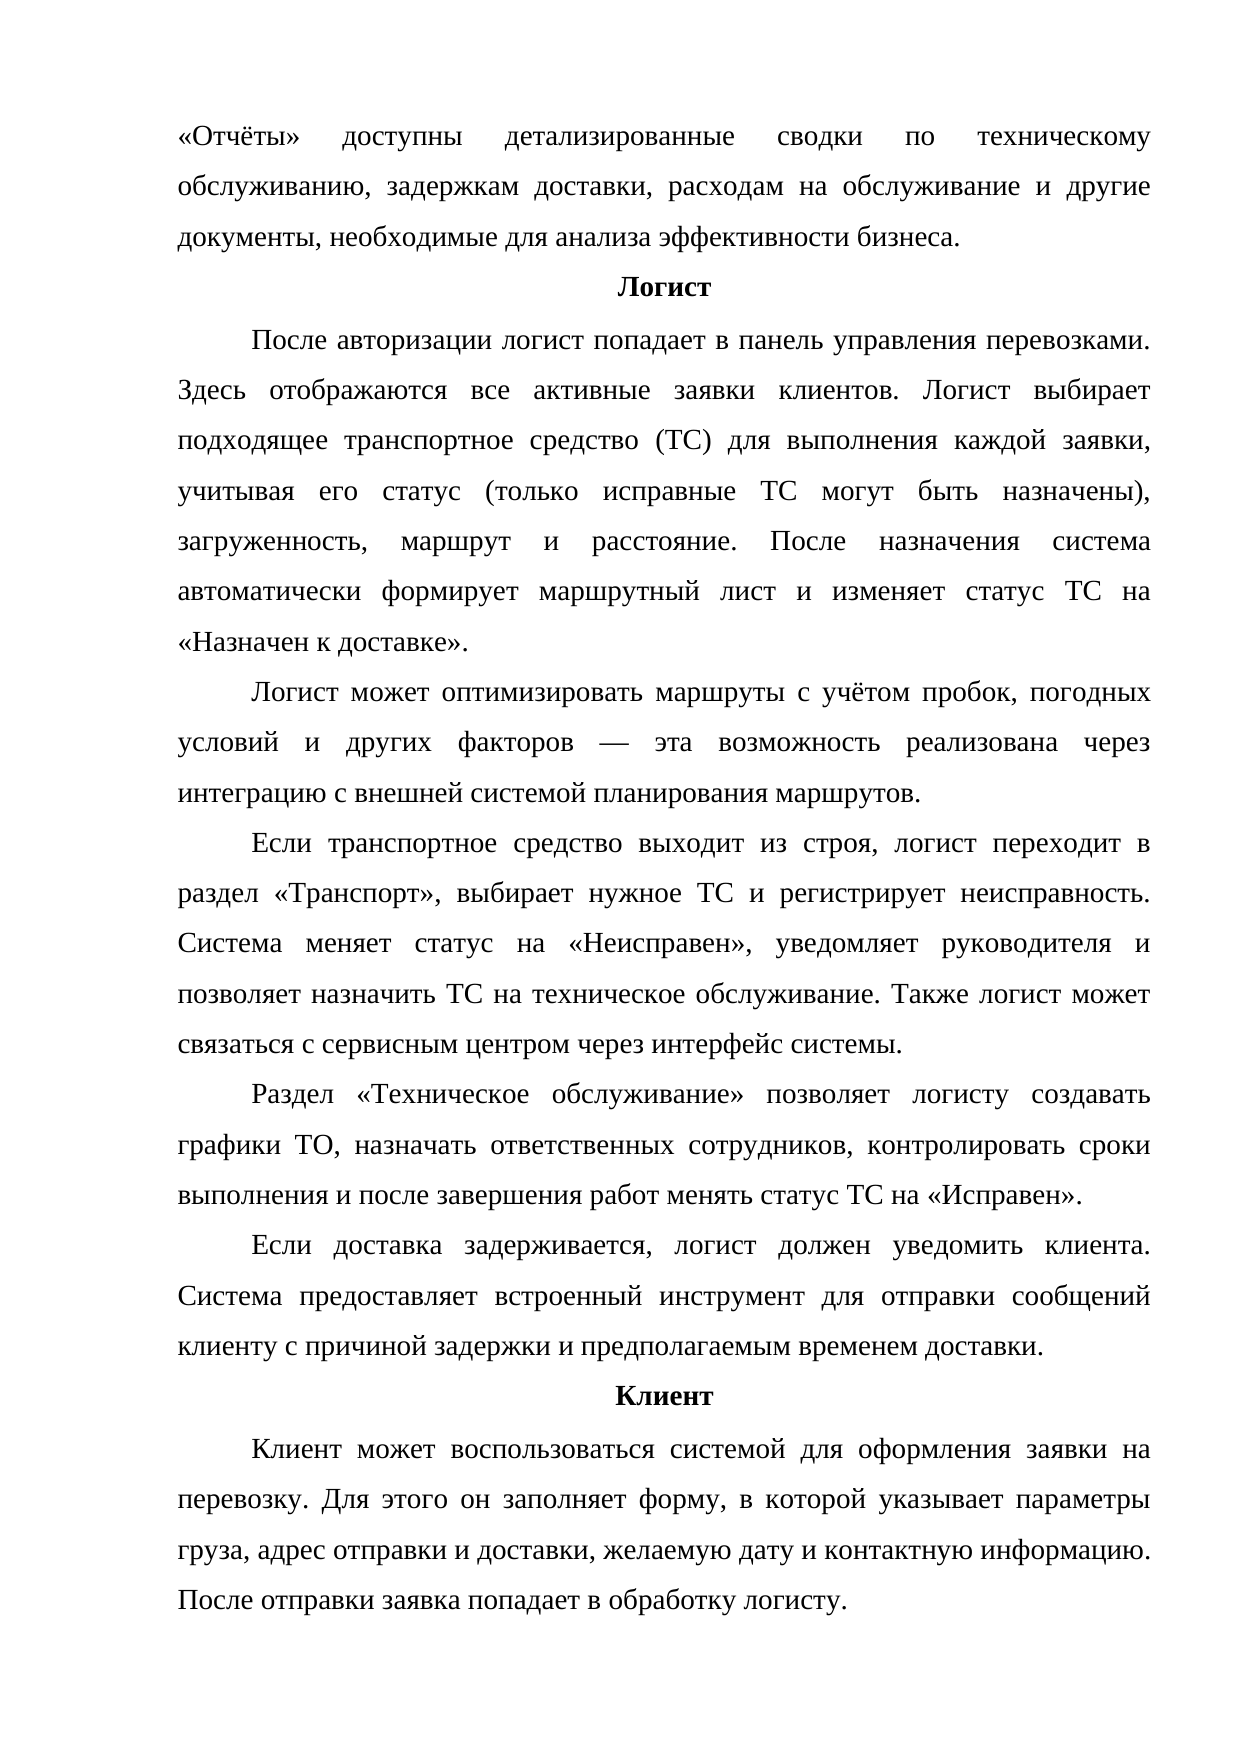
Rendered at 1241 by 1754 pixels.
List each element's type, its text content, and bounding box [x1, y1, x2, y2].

text После авторизации логист попадает в панель управления перевозками. Здесь отображаются все активные заявки клиентов. Логист выбирает подходящее транспортное средство (ТС) для выполнения каждой заявки, учитывая его статус (только исправные ТС могут быть назначены), загруженность, маршрут и расстояние. После назначения система автоматически формирует маршрутный лист и изменяет статус ТС на «Назначен к доставке». [177, 322, 1152, 657]
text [177, 118, 1152, 252]
text Логист может оптимизировать маршруты с учётом пробок, погодных условий и других факторов — эта возможность реализована через интеграцию с внешней системой планирования маршрутов. [177, 674, 1152, 808]
text Клиент может воспользоваться системой для оформления заявки на перевозку. Для этого он заполняет форму, в которой указывает параметры груза, адрес отправки и доставки, желаемую дату и контактную информацию. После отправки заявка попадает в обработку логисту. [177, 1431, 1152, 1616]
text Клиент [177, 1378, 1152, 1412]
text Если транспортное средство выходит из строя, логист переходит в раздел «Транспорт», выбирает нужное ТС и регистрирует неисправность. Система меняет статус на «Неисправен», уведомляет руководителя и позволяет назначить ТС на техническое обслуживание. Также логист может связаться с сервисным центром через интерфейс системы. [177, 825, 1152, 1060]
text Если доставка задерживается, логист должен уведомить клиента. Система предоставляет встроенный инструмент для отправки сообщений клиенту с причиной задержки и предполагаемым временем доставки. [177, 1227, 1152, 1362]
text Логист [177, 269, 1152, 303]
text Раздел «Техническое обслуживание» позволяет логисту создавать графики ТО, назначать ответственных сотрудников, контролировать сроки выполнения и после завершения работ менять статус ТС на «Исправен». [177, 1077, 1152, 1211]
